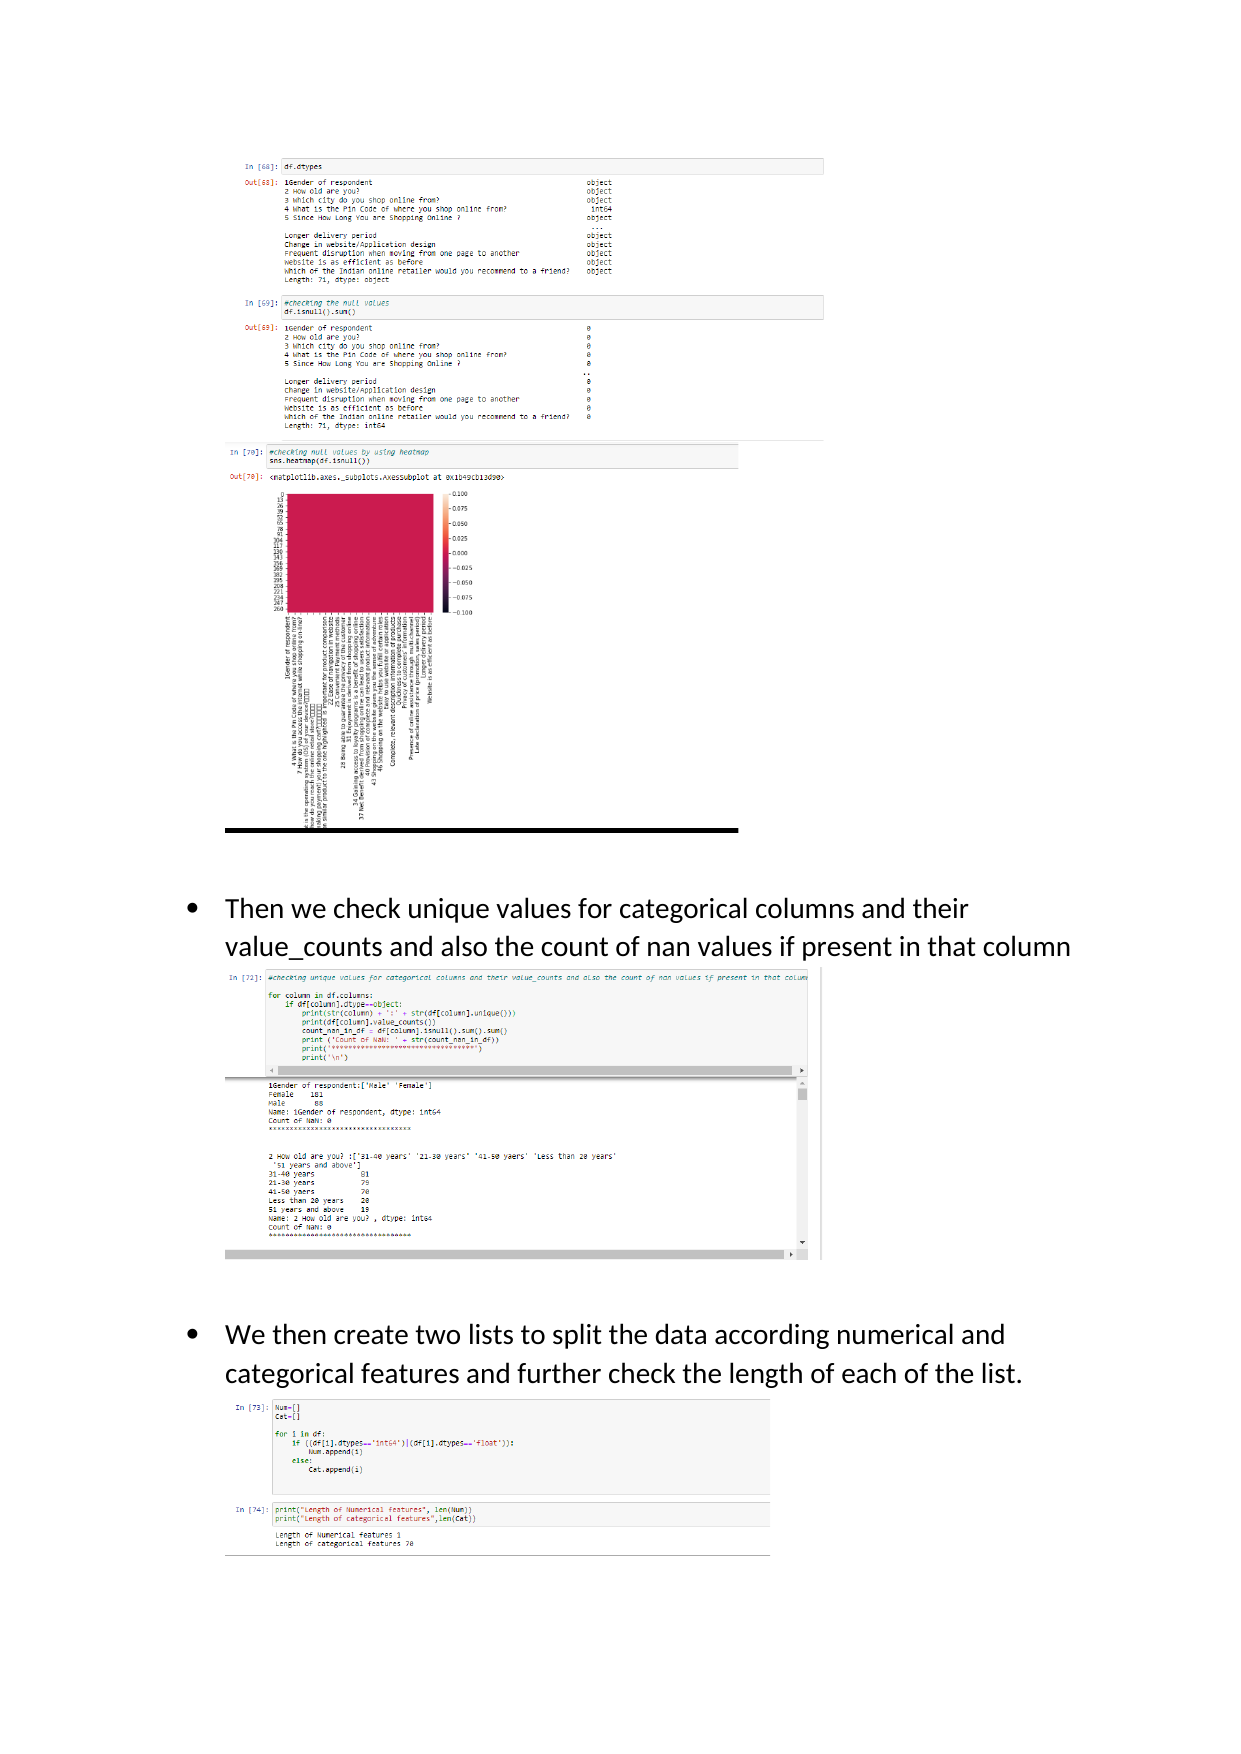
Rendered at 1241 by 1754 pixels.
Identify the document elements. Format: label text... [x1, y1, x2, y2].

list We then create two lists to split the data according numerical and categorical features and further check the length of each of the list. [187, 1316, 1090, 1390]
list Then we check unique values for categorical columns and their value_counts and also the count of nan values if present in that column [187, 890, 1090, 964]
